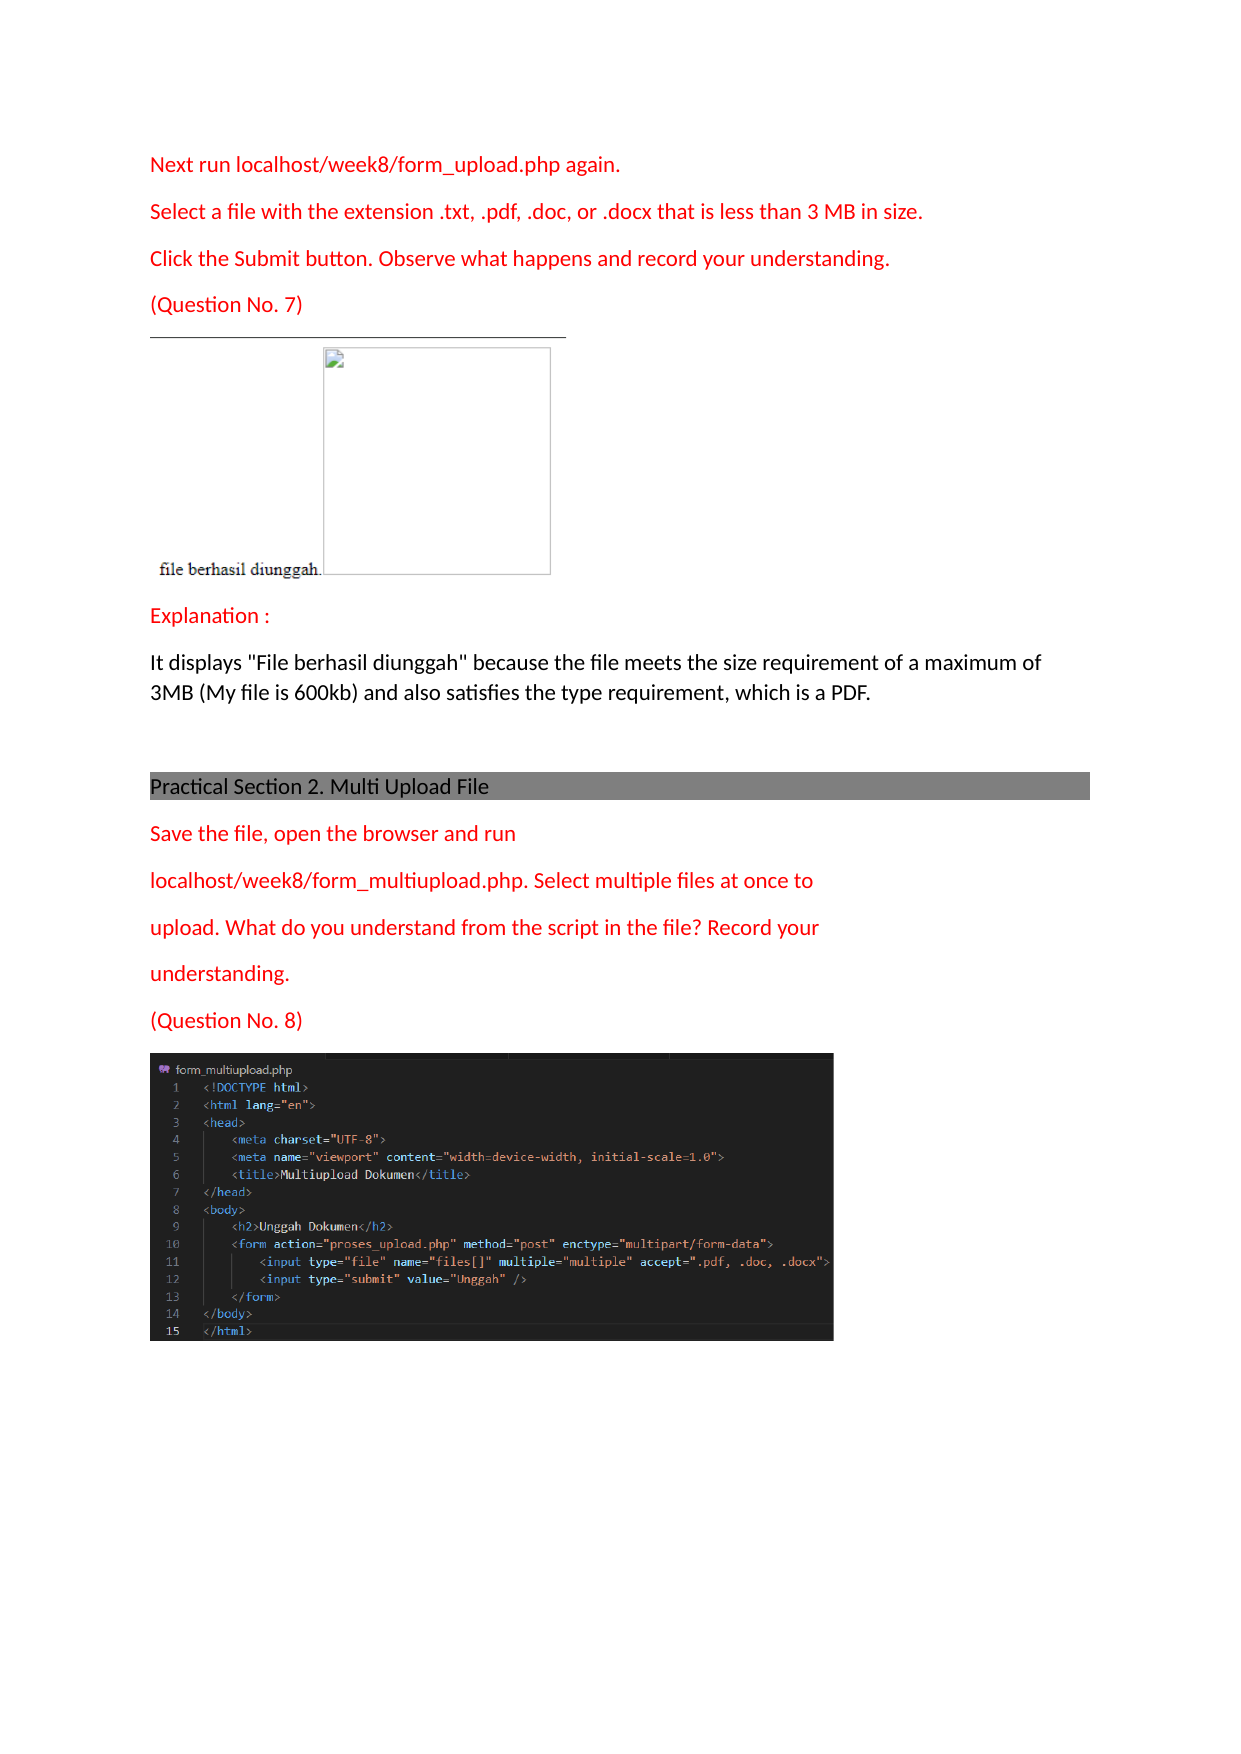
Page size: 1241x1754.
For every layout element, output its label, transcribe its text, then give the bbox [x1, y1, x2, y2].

picture [150, 1053, 834, 1341]
text localhost/week8/form_multiupload.php. Select multiple files at once to [150, 866, 1090, 894]
text Click the Submit button. Observe what happens and record your understanding. [150, 244, 1090, 272]
text Save the file, open the browser and run [150, 819, 1090, 847]
text Select a file with the extension .txt, .pdf, .doc, or .docx that is less than 3 MB in size. [150, 197, 1090, 225]
text (Question No. 7) [150, 291, 1090, 319]
text Practical Section 2. Multi Upload File [150, 772, 1090, 800]
text It displays "File berhasil diunggah" because the file meets the size requirement of a maximum of 3MB (My file is 600kb) and also satisfies the type requirement, which is a PDF. [150, 648, 1090, 706]
text (Question No. 8) [150, 1006, 1090, 1034]
text Next run localhost/week8/form_upload.php again. [150, 150, 1090, 178]
text upload. What do you understand from the script in the file? Record your [150, 913, 1090, 941]
text understanding. [150, 959, 1090, 987]
picture [150, 337, 567, 599]
